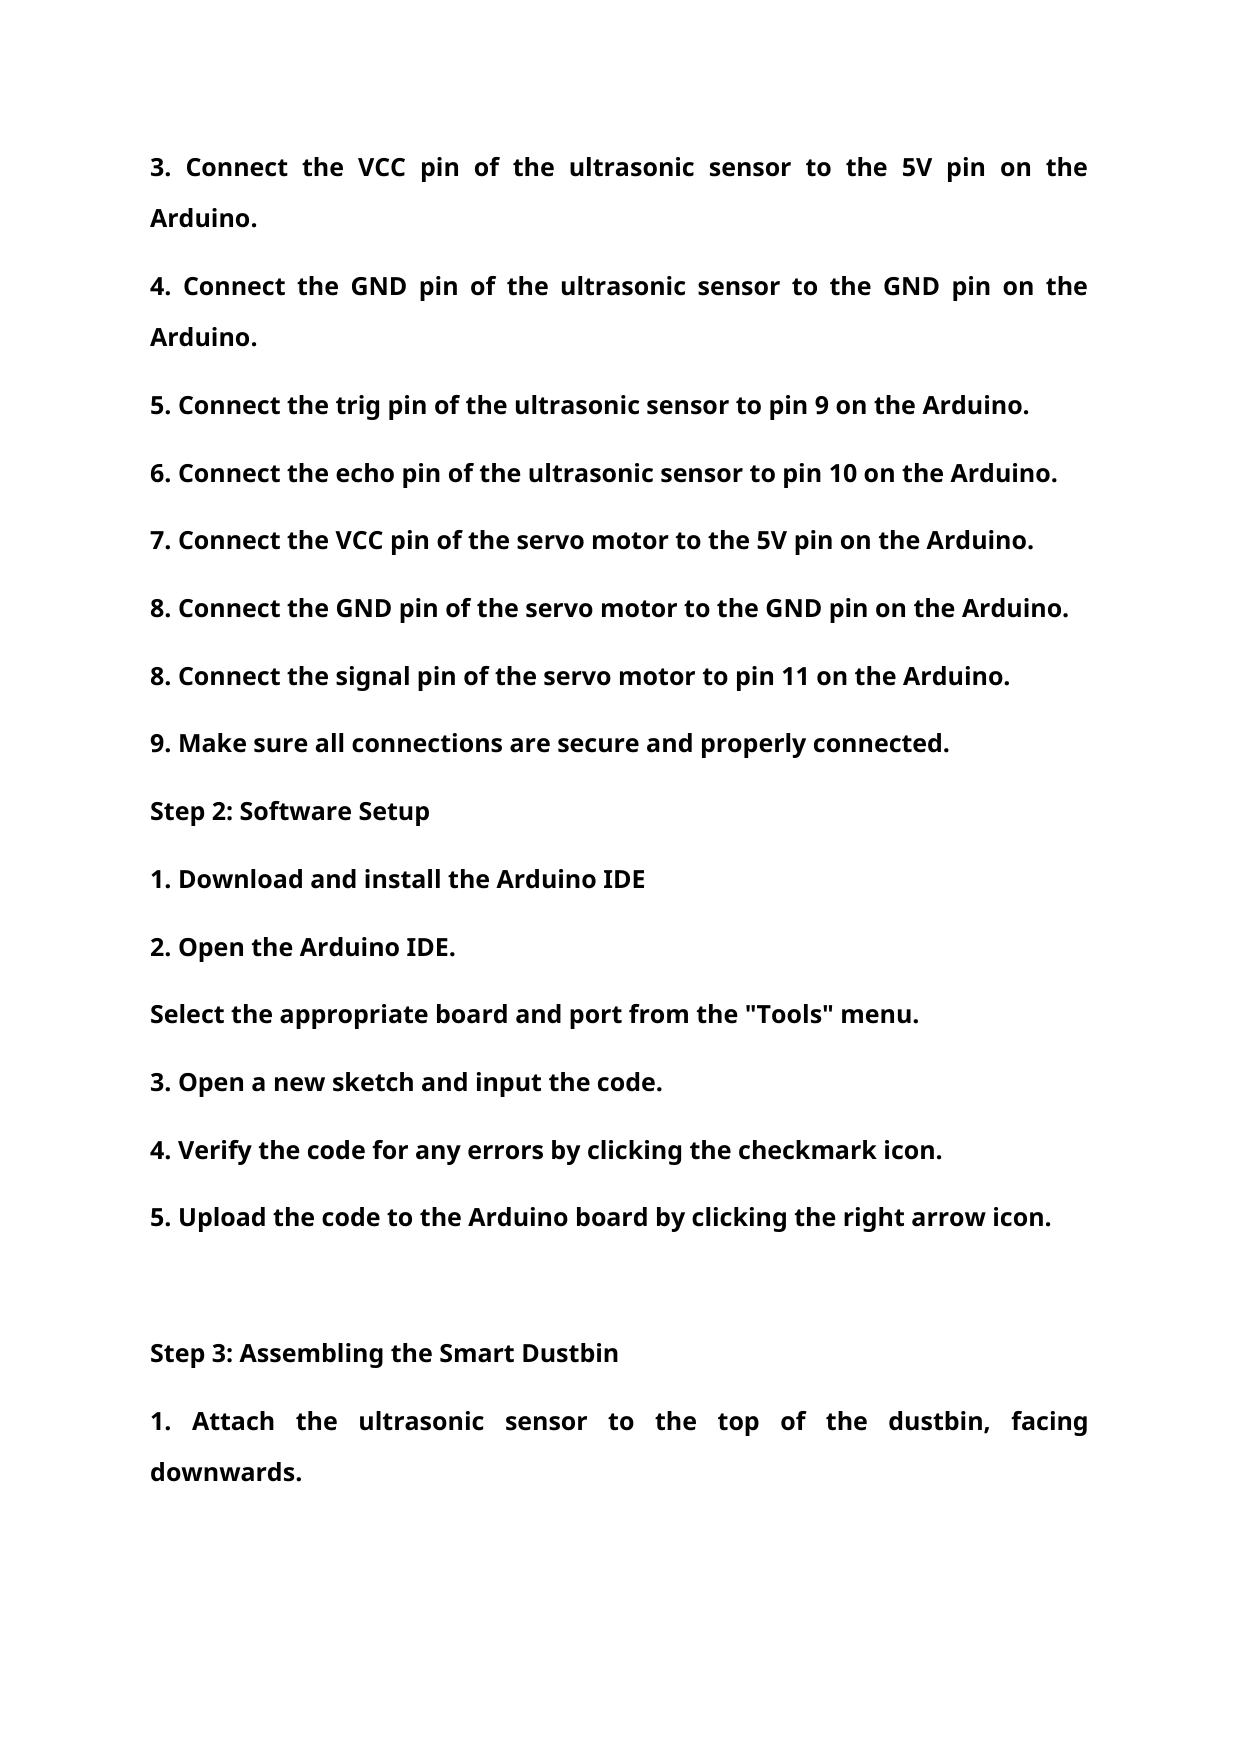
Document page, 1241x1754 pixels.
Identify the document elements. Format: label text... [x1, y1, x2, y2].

list 4. Verify the code for any errors by clicking the checkmark icon. [150, 1132, 1090, 1166]
list Select the appropriate board and port from the "Tools" menu. [150, 997, 1090, 1031]
list 3. Open a new sketch and input the code. [150, 1064, 1090, 1099]
list Step 3: Assembling the Smart Dustbin [150, 1335, 1090, 1369]
list 1. Attach the ultrasonic sensor to the top of the dustbin, facing downwards. [150, 1403, 1090, 1488]
list 6. Connect the echo pin of the ultrasonic sensor to pin 10 on the Arduino. [150, 455, 1090, 489]
list 9. Make sure all connections are secure and properly connected. [150, 726, 1090, 760]
list 3. Connect the VCC pin of the ultrasonic sensor to the 5V pin on the Arduino. [150, 150, 1090, 235]
list 7. Connect the VCC pin of the servo motor to the 5V pin on the Arduino. [150, 523, 1090, 557]
list Step 2: Software Setup [150, 794, 1090, 828]
list 4. Connect the GND pin of the ultrasonic sensor to the GND pin on the Arduino. [150, 269, 1090, 354]
list 8. Connect the signal pin of the servo motor to pin 11 on the Arduino. [150, 658, 1090, 692]
list 5. Upload the code to the Arduino board by clicking the right arrow icon. [150, 1200, 1090, 1234]
list 1. Download and install the Arduino IDE [150, 861, 1090, 896]
list 2. Open the Arduino IDE. [150, 929, 1090, 963]
list 8. Connect the GND pin of the servo motor to the GND pin on the Arduino. [150, 591, 1090, 625]
list 5. Connect the trig pin of the ultrasonic sensor to pin 9 on the Arduino. [150, 387, 1090, 422]
